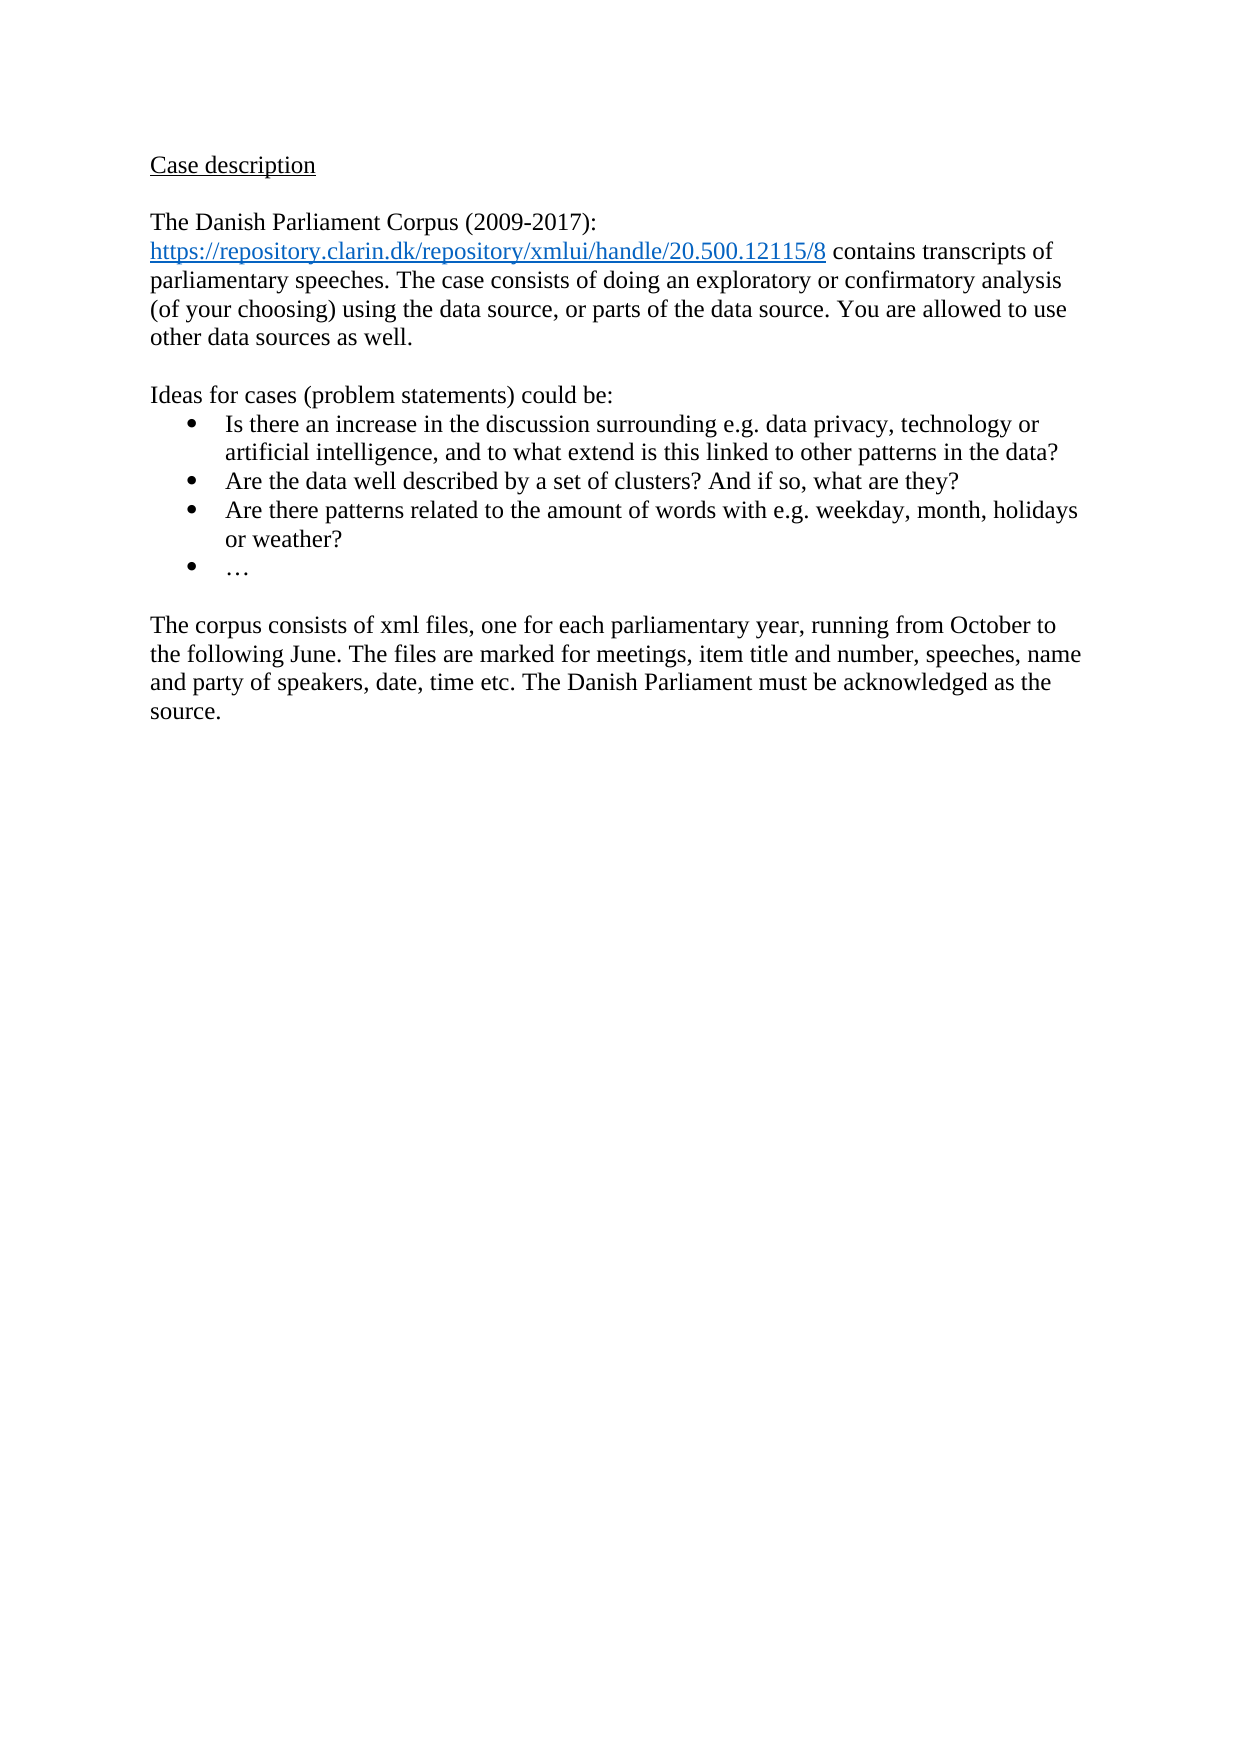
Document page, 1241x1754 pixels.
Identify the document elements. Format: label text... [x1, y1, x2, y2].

text The Danish Parliament Corpus (2009-2017): https://repository.clarin.dk/repository/xmlui/handle/20.500.12115/8 contains transcripts of parliamentary speeches. The case consists of doing an exploratory or confirmatory analysis (of your choosing) using the data source, or parts of the data source. You are allowed to use other data sources as well. [150, 207, 1090, 351]
text Case description [150, 150, 1090, 179]
list Are the data well described by a set of clusters? And if so, what are they? [187, 466, 1090, 495]
list … [187, 552, 1090, 581]
list Is there an increase in the discussion surrounding e.g. data privacy, technology or artificial intelligence, and to what extend is this linked to other patterns in the data? [187, 409, 1090, 466]
list Are there patterns related to the amount of words with e.g. weekday, month, holidays or weather? [187, 495, 1090, 552]
text Ideas for cases (problem statements) could be: [150, 380, 1090, 409]
text The corpus consists of xml files, one for each parliamentary year, running from October to the following June. The files are marked for meetings, item title and number, speeches, name and party of speakers, date, time etc. The Danish Parliament must be acknowledged as the source. [150, 610, 1090, 725]
